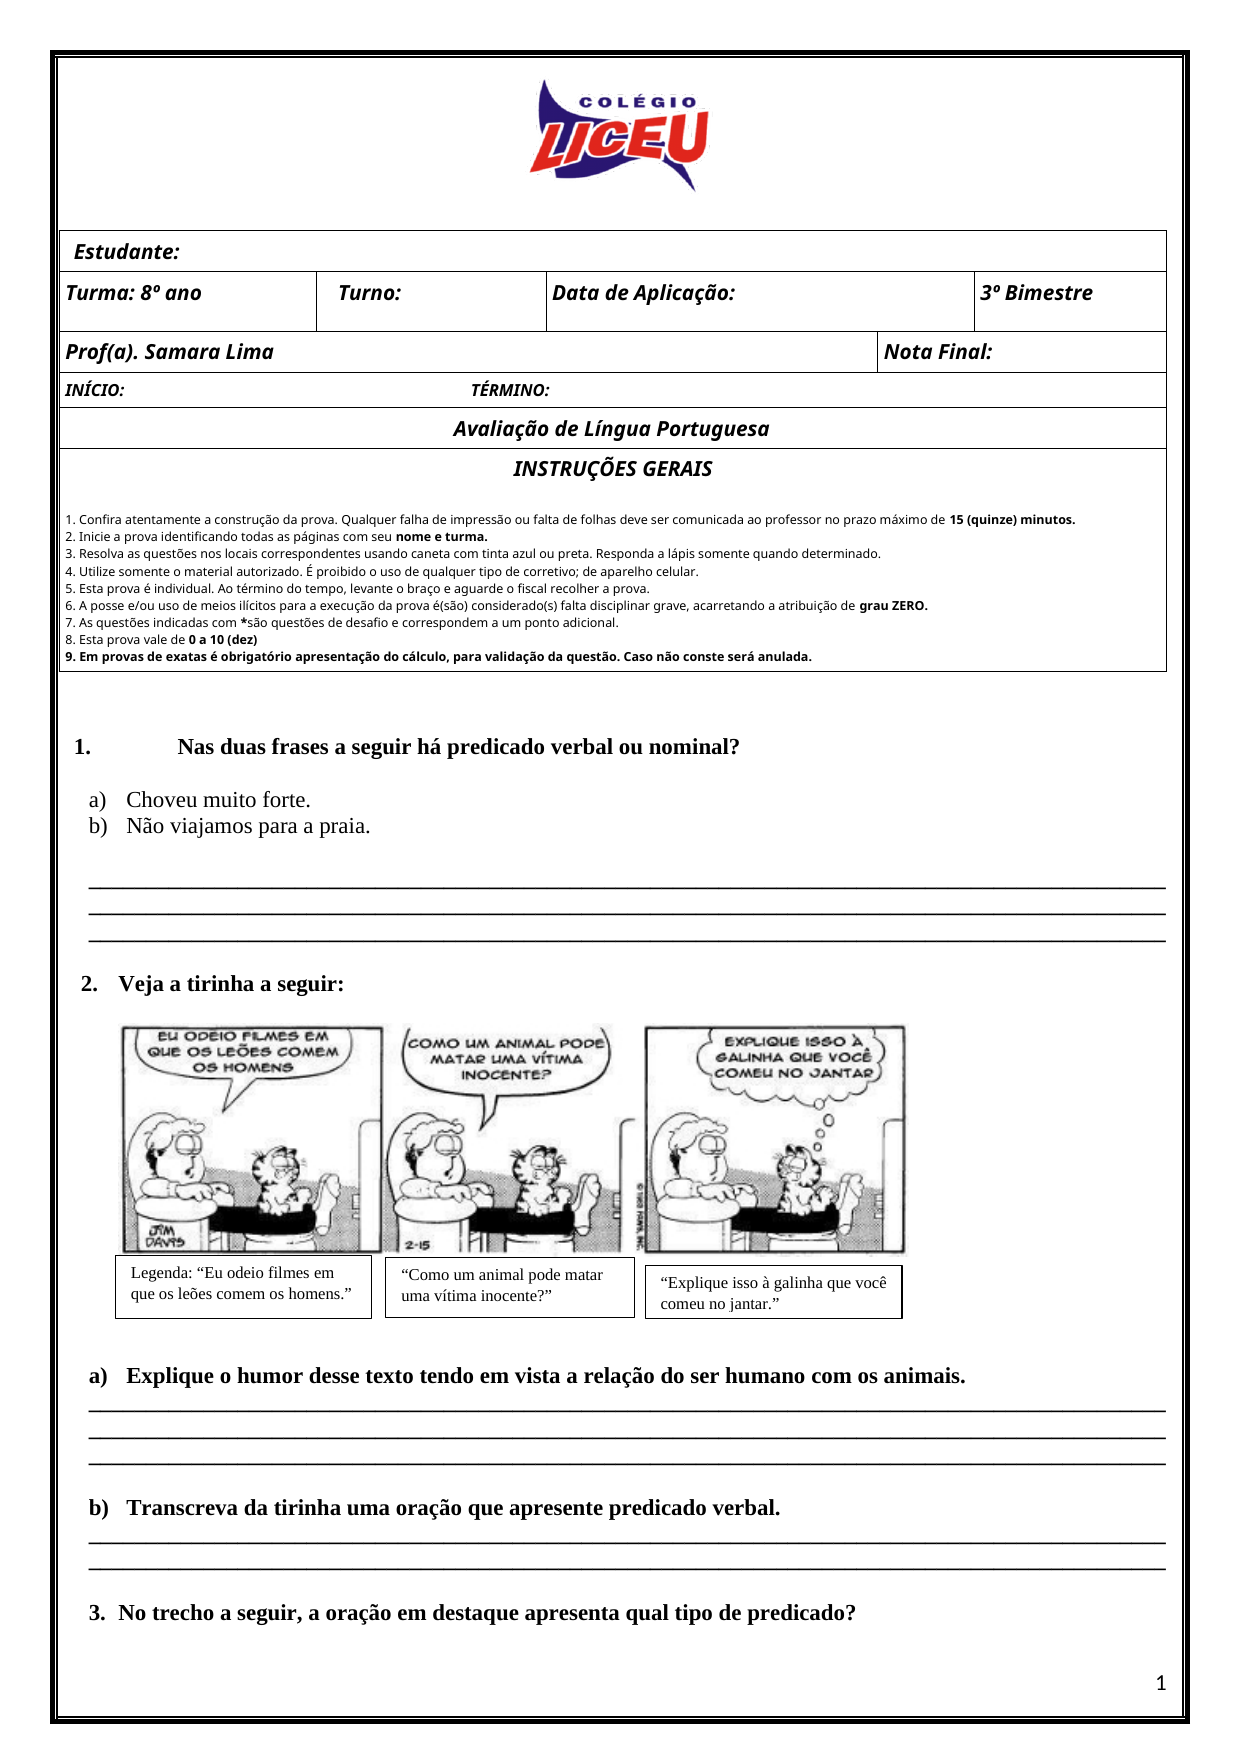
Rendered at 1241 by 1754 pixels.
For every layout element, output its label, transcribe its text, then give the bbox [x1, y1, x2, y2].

list __________________________________________________________________________________________________________________________________________________________________________________________________________________________________________________________________________________________ [88, 865, 1167, 944]
list Veja a tirinha a seguir: [81, 971, 1167, 997]
table_cell INSTRUÇÕES GERAIS 1. Confira atentamente a construção da prova. Qualquer falha de impressão ou falta de folhas deve ser comunicada ao professor no prazo máximo de 15 (quinze) minutos. 2. Inicie a prova identificando todas as páginas com seu nome e turma. 3. Resolva as questões nos locais correspondentes usando caneta com tinta azul ou preta. Responda a lápis somente quando determinado. 4. Utilize somente o material autorizado. É proibido o uso de qualquer tipo de corretivo; de aparelho celular. 5. Esta prova é individual. Ao término do tempo, levante o braço e aguarde o fiscal recolher a prova. 6. A posse e/ou uso de meios ilícitos para a execução da prova é(são) considerado(s) falta disciplinar grave, acarretando a atribuição de grau ZERO. 7. As questões indicadas com *são questões de desafio e correspondem a um ponto adicional. 8. Esta prova vale de 0 a 10 (dez) 9. Em provas de exatas é obrigatório apresentação do cálculo, para validação da questão. Caso não conste será anulada. [60, 449, 1166, 671]
list __________________________________________________________________________________________________________________________________________________________________________________________________________________________________________________________________________________________ [88, 1388, 1167, 1467]
table_cell Nota Final: [878, 332, 1166, 372]
picture [118, 1023, 909, 1257]
table_cell Data de Aplicação: [547, 272, 974, 331]
table_cell Turma: 8º ano [60, 272, 316, 331]
table_cell Turno: [317, 272, 546, 331]
table_cell Avaliação de Língua Portuguesa [60, 408, 1166, 448]
list Não viajamos para a praia. [88, 812, 1167, 839]
list Transcreva da tirinha uma oração que apresente predicado verbal. [88, 1494, 1167, 1520]
table_cell INÍCIO: TÉRMINO: [60, 373, 1166, 407]
list No trecho a seguir, a oração em destaque apresenta qual tipo de predicado? [88, 1599, 1167, 1626]
list Nas duas frases a seguir há predicado verbal ou nominal? [74, 733, 1167, 760]
list Choveu muito forte. [88, 786, 1167, 812]
table_header Estudante: [60, 231, 1166, 271]
table_cell Prof(a). Samara Lima [60, 332, 877, 372]
table_cell 3º Bimestre [975, 272, 1166, 331]
list ____________________________________________________________________________________________________________________________________________________________________________________________ [88, 1520, 1167, 1573]
list Explique o humor desse texto tendo em vista a relação do ser humano com os animais. [88, 1362, 1167, 1388]
picture [519, 70, 719, 196]
